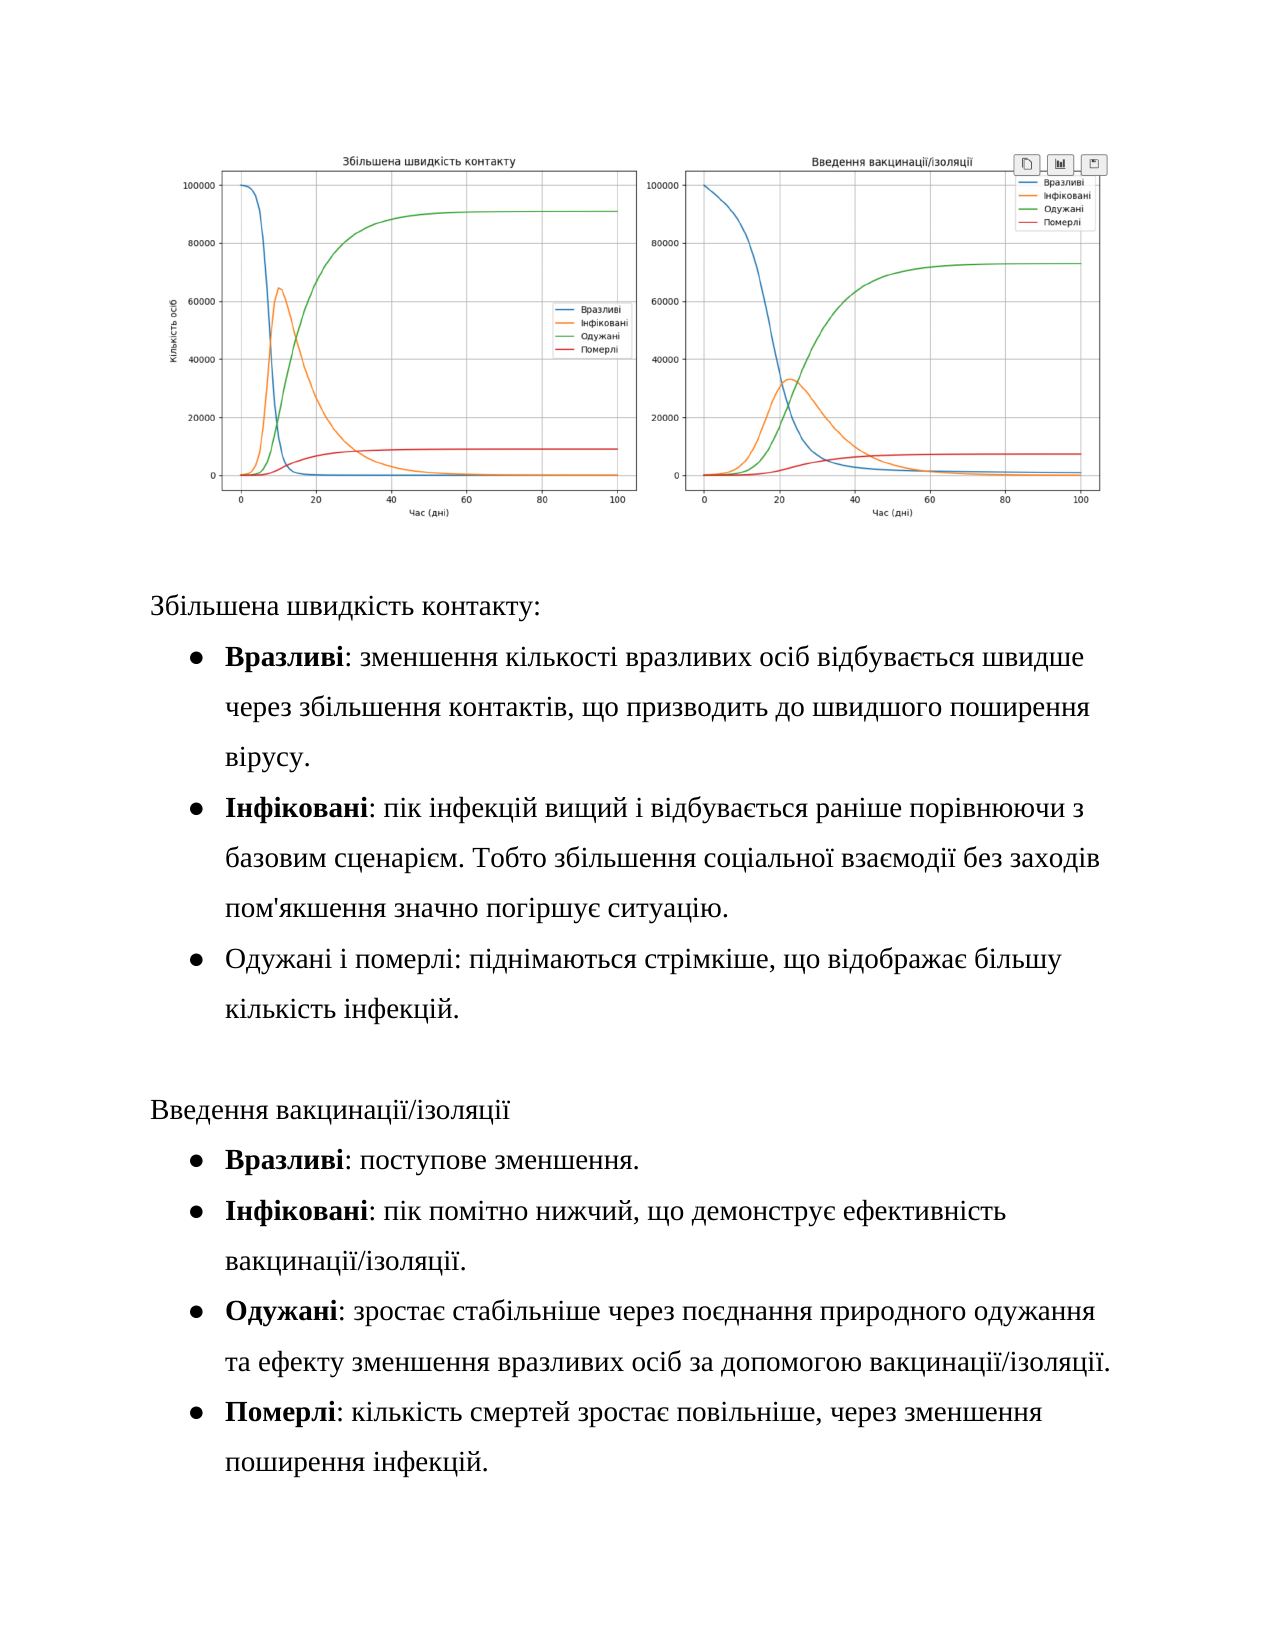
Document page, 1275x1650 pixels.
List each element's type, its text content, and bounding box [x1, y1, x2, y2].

list Вразливі: поступове зменшення. [187, 1142, 1125, 1176]
list Інфіковані: пік інфекцій вищий і відбувається раніше порівнюючи з базовим сценарієм. Тобто збільшення соціальної взаємодії без заходів пом'якшення значно погіршує ситуацію. [187, 790, 1125, 924]
list Одужані і померлі: піднімаються стрімкіше, що відображає більшу кількість інфекцій. [187, 941, 1125, 1025]
text Введення вакцинації/ізоляції [150, 1092, 1125, 1125]
list Інфіковані: пік помітно нижчий, що демонструє ефективність вакцинації/ізоляції. [187, 1192, 1125, 1276]
picture [150, 150, 1125, 525]
list Вразливі: зменшення кількості вразливих осіб відбувається швидше через збільшення контактів, що призводить до швидшого поширення вірусу. [187, 639, 1125, 773]
list Одужані: зростає стабільніше через поєднання природного одужання та ефекту зменшення вразливих осіб за допомогою вакцинації/ізоляції. [187, 1293, 1125, 1377]
text Збільшена швидкість контакту: [150, 588, 1125, 622]
list Померлі: кількість смертей зростає повільніше, через зменшення поширення інфекцій. [187, 1394, 1125, 1478]
